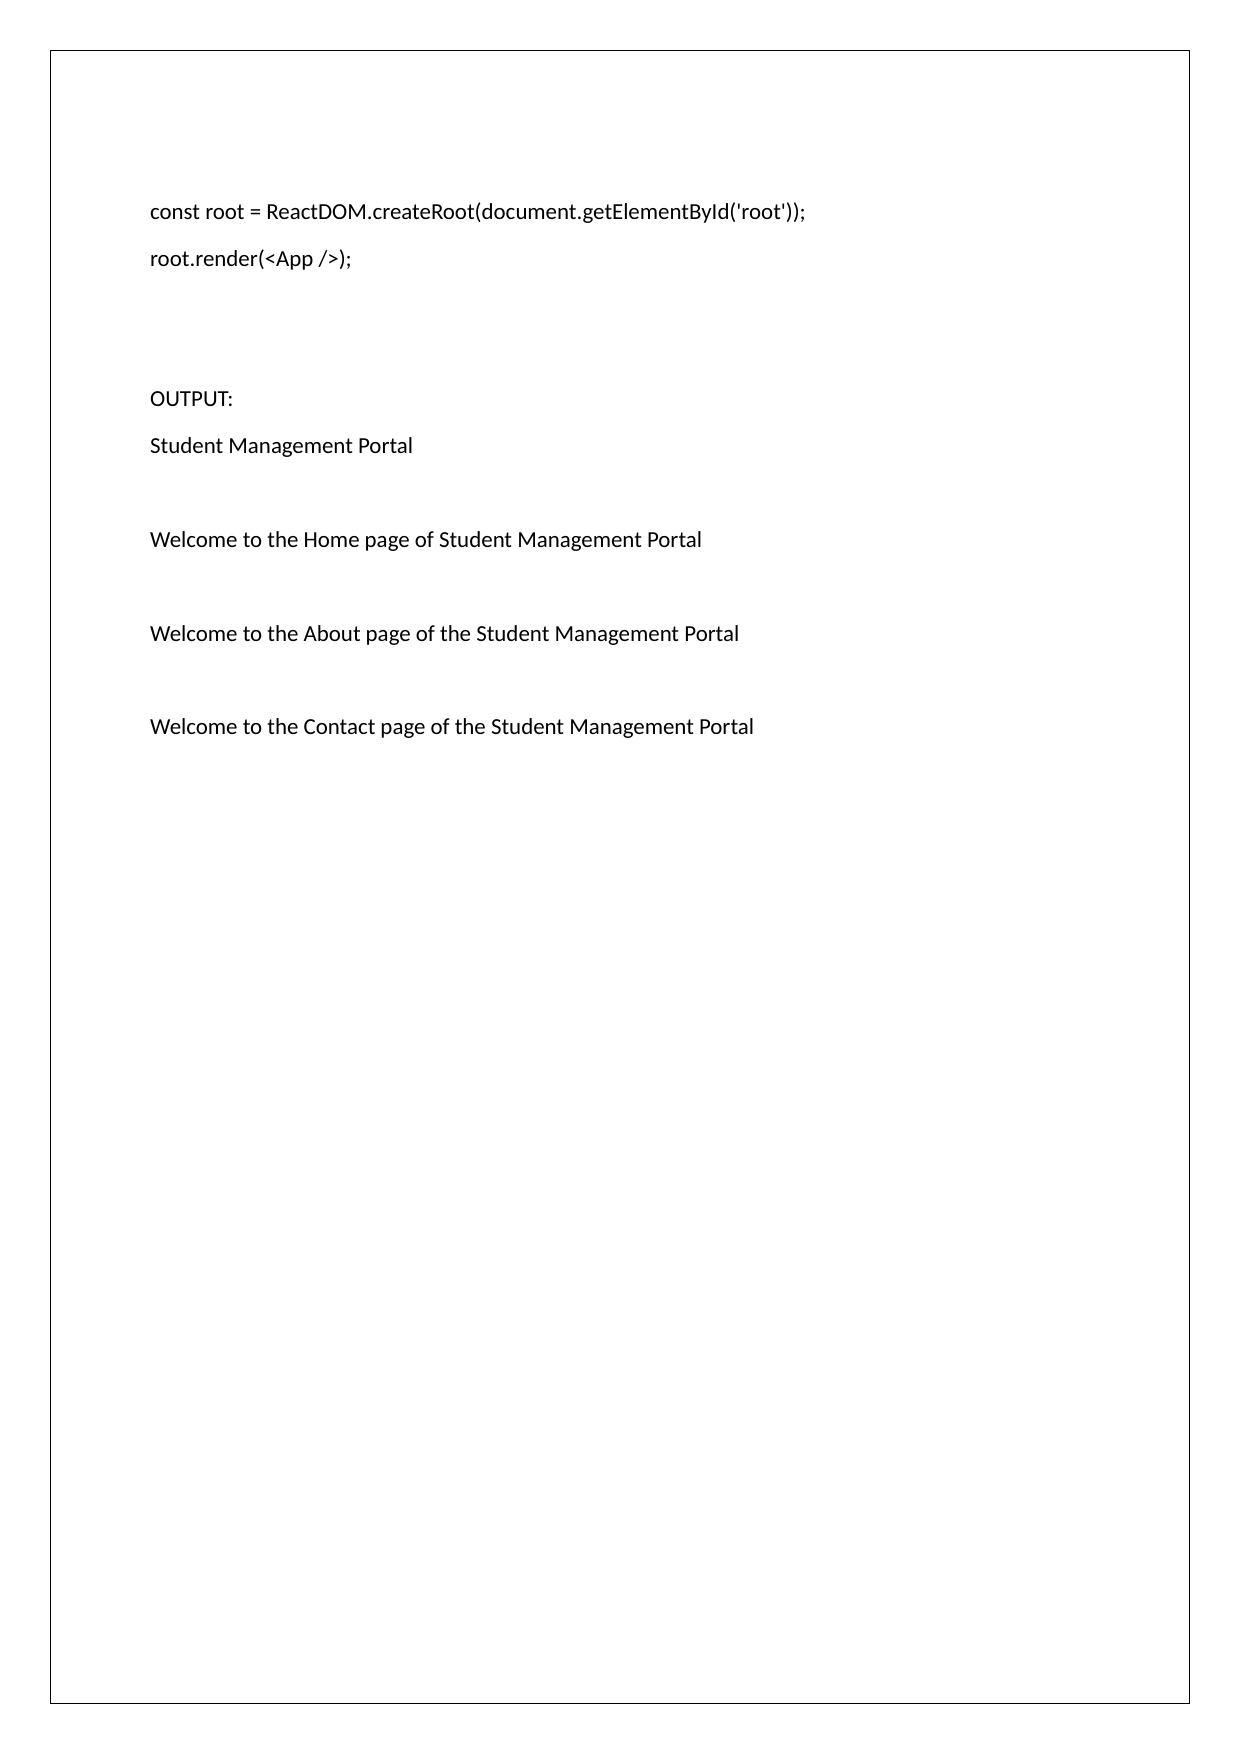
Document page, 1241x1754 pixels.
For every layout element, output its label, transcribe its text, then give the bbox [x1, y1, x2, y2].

text Welcome to the Home page of Student Management Portal [150, 525, 1090, 553]
text const root = ReactDOM.createRoot(document.getElementById('root')); [150, 197, 1090, 225]
text root.render(<App />); [150, 244, 1090, 272]
text OUTPUT: [150, 384, 1090, 412]
text Student Management Portal [150, 431, 1090, 459]
text Welcome to the About page of the Student Management Portal [150, 619, 1090, 647]
text Welcome to the Contact page of the Student Management Portal [150, 712, 1090, 741]
